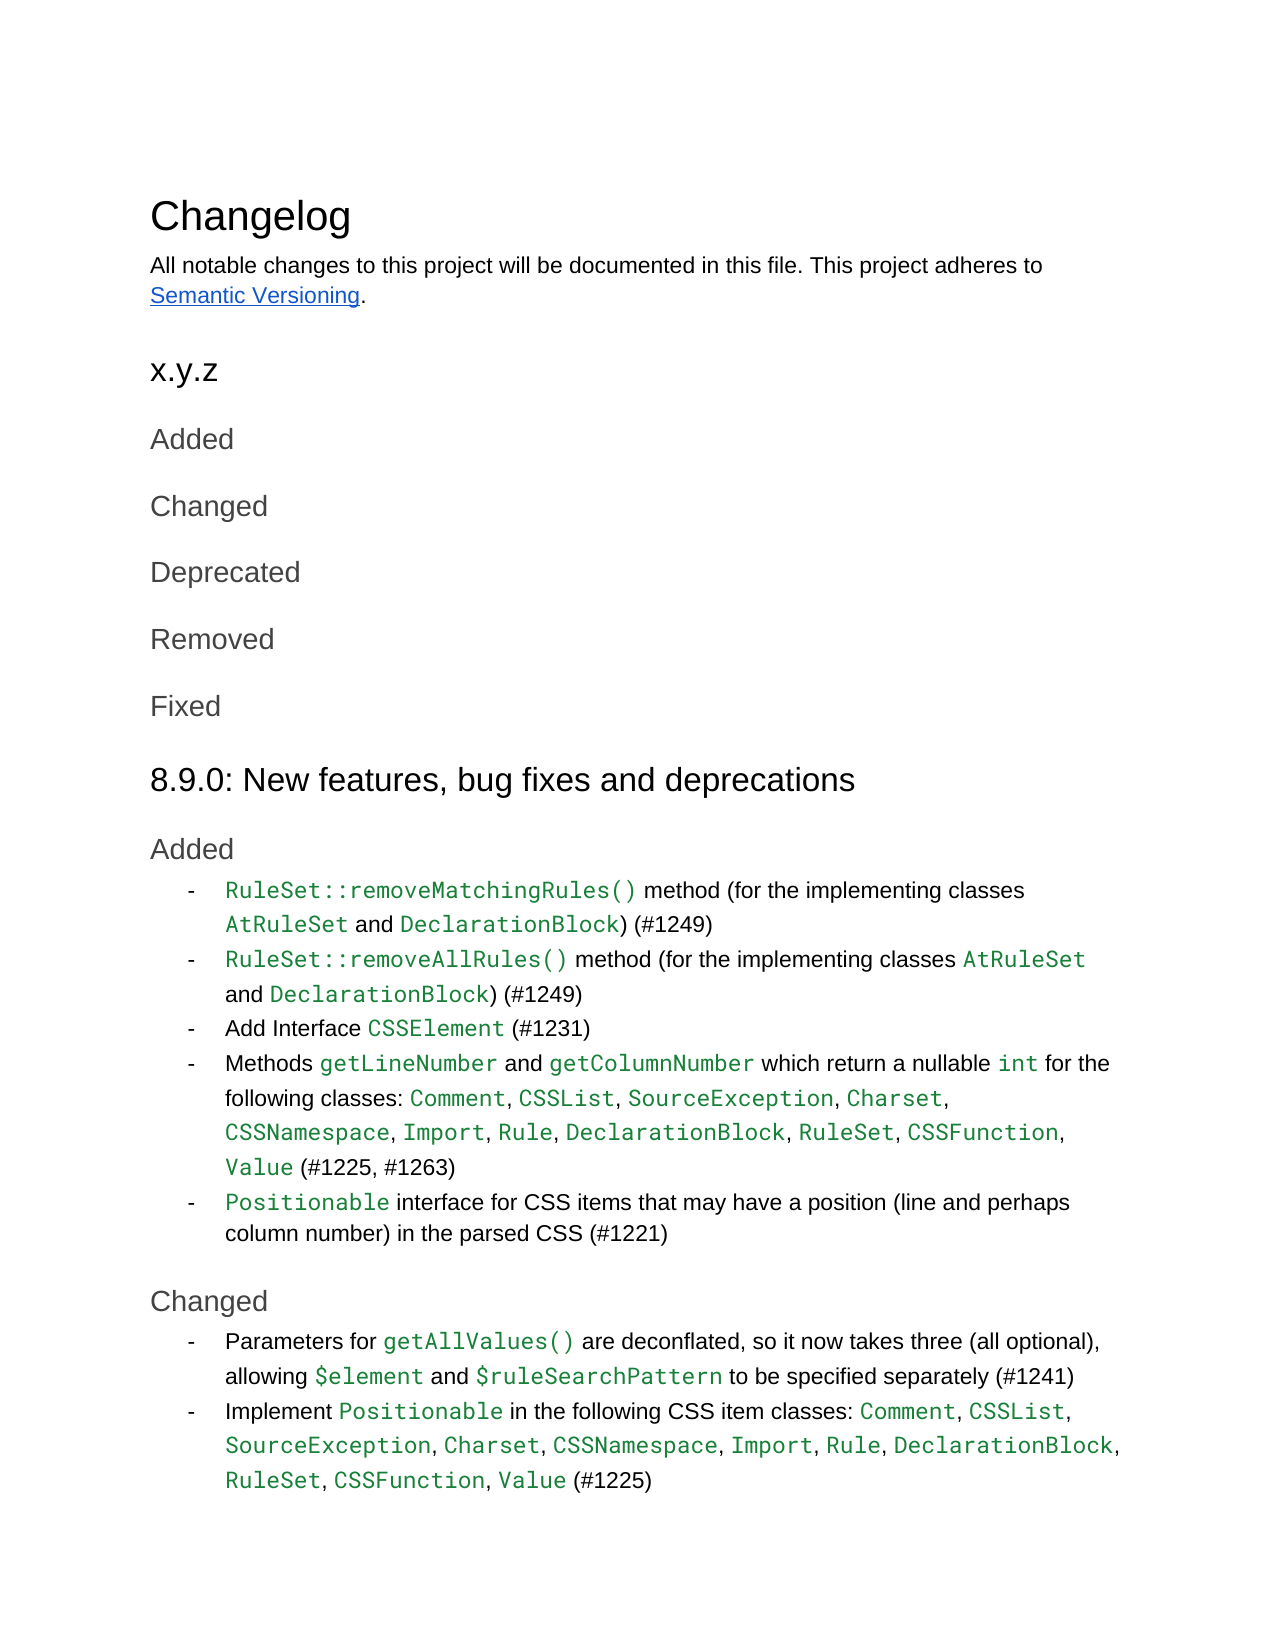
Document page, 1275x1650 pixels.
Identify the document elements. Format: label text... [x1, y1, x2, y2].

subtitle Deprecated [150, 556, 1125, 589]
list Positionable interface for CSS items that may have a position (line and perhaps column number) in the parsed CSS (#1221) [187, 1186, 1125, 1247]
subtitle x.y.z [150, 350, 1125, 388]
subtitle Added [150, 832, 1125, 866]
subtitle Removed [150, 622, 1125, 656]
subtitle Fixed [150, 689, 1125, 723]
list Add Interface CSSElement (#1231) [187, 1013, 1125, 1043]
subtitle Added [150, 422, 1125, 455]
subtitle Changelog [150, 192, 1125, 239]
list Methods getLineNumber and getColumnNumber which return a nullable int for the following classes: Comment, CSSList, SourceException, Charset, CSSNamespace, Import, Rule, DeclarationBlock, RuleSet, CSSFunction, Value (#1225, #1263) [187, 1047, 1125, 1182]
subtitle Changed [150, 489, 1125, 522]
subtitle 8.9.0: New features, bug fixes and deprecations [150, 760, 1125, 799]
list RuleSet::removeAllRules() method (for the implementing classes AtRuleSet and DeclarationBlock) (#1249) [187, 943, 1125, 1008]
list Parameters for getAllValues() are deconflated, so it now takes three (all optional), allowing $element and $ruleSearchPattern to be specified separately (#1241) [187, 1326, 1125, 1391]
subtitle Changed [150, 1284, 1125, 1317]
list RuleSet::removeMatchingRules() method (for the implementing classes AtRuleSet and DeclarationBlock) (#1249) [187, 874, 1125, 939]
text All notable changes to this project will be documented in this file. This project adheres to Semantic Versioning. [150, 252, 1125, 309]
list Implement Positionable in the following CSS item classes: Comment, CSSList, SourceException, Charset, CSSNamespace, Import, Rule, DeclarationBlock, RuleSet, CSSFunction, Value (#1225) [187, 1395, 1125, 1494]
